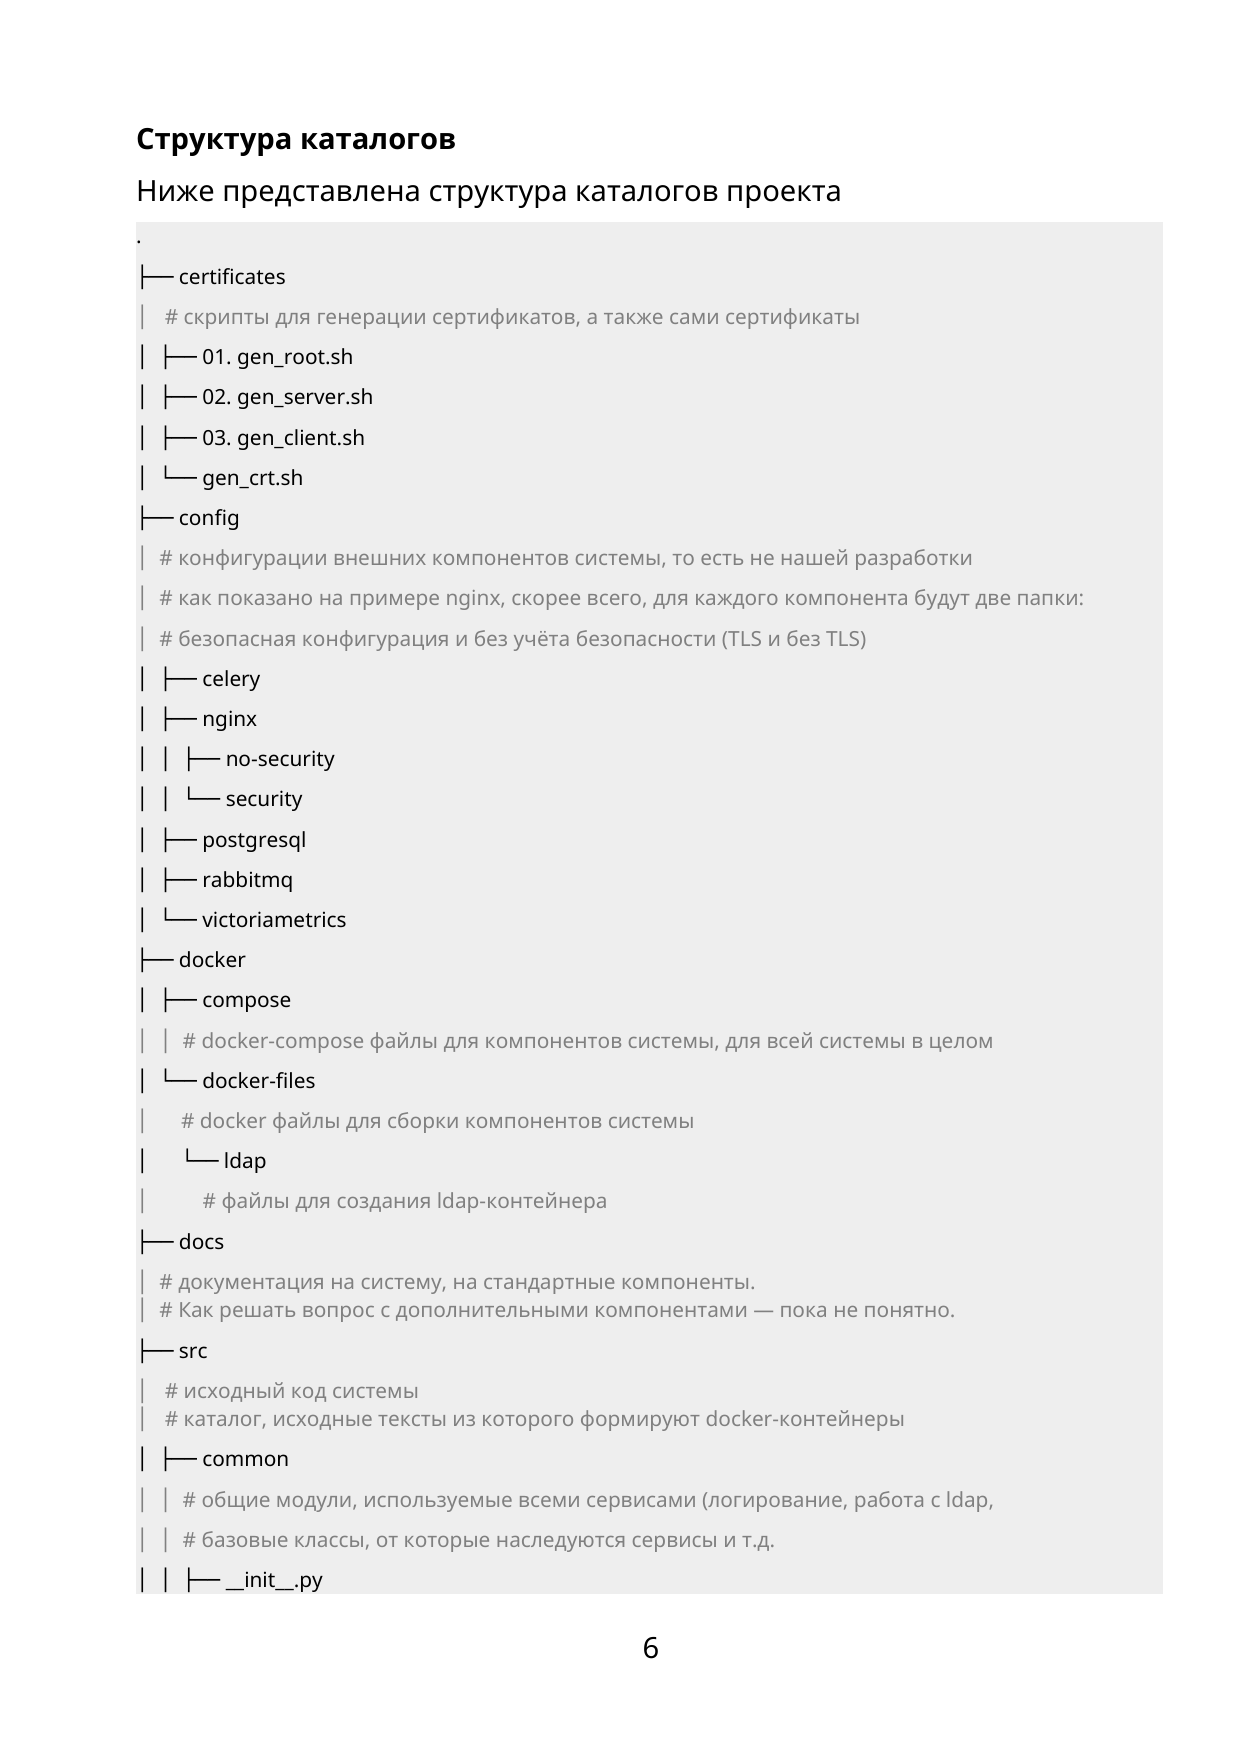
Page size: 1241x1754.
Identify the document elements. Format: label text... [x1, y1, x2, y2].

text │ ├── 03. gen_client.sh [136, 423, 1163, 451]
text │ └── ldap [136, 1146, 1163, 1175]
text │ ├── nginx [136, 704, 1163, 733]
text │ │ ├── __init__.py [136, 1565, 1163, 1594]
text │ │ ├── no-security [136, 744, 1163, 773]
text . [136, 222, 1163, 250]
text │ ├── postgresql [136, 825, 1163, 853]
text │ # как показано на примере nginx, скорее всего, для каждого компонента будут две папки: [136, 583, 1163, 612]
text ├── docker [136, 945, 1163, 974]
text │ ├── 01. gen_root.sh [136, 342, 1163, 371]
text │ # документация на систему, на стандартные компоненты. │ # Как решать вопрос с дополнительными компонентами — пока не понятно. [136, 1267, 1163, 1324]
text Ниже представлена структура каталогов проекта [136, 170, 1163, 210]
text │ # конфигурации внешних компонентов системы, то есть не нашей разработки [136, 543, 1163, 572]
text ├── config [136, 503, 1163, 532]
text │ └── gen_crt.sh [136, 463, 1163, 491]
text ├── src [136, 1336, 1163, 1364]
text │ ├── compose [136, 986, 1163, 1014]
text │ │ # базовые классы, от которые наследуются сервисы и т.д. [136, 1525, 1163, 1553]
text │ │ └── security [136, 784, 1163, 813]
subtitle Структура каталогов [136, 118, 1163, 158]
text │ │ # общие модули, используемые всеми сервисами (логирование, работа с ldap, [136, 1485, 1163, 1513]
text │ │ # docker-compose файлы для компонентов системы, для всей системы в целом [136, 1026, 1163, 1054]
text │ └── victoriametrics [136, 905, 1163, 934]
text │ ├── 02. gen_server.sh [136, 382, 1163, 411]
text │ # безопасная конфигурация и без учёта безопасности (TLS и без TLS) [136, 624, 1163, 652]
text │ ├── common [136, 1444, 1163, 1473]
text │ ├── rabbitmq [136, 865, 1163, 893]
text ├── certificates [136, 262, 1163, 290]
text │ # исходный код системы │ # каталог, исходные тексты из которого формируют docker-контейнеры [136, 1376, 1163, 1433]
text │ # docker файлы для сборки компонентов системы [136, 1106, 1163, 1135]
text ├── docs [136, 1227, 1163, 1255]
text │ ├── celery [136, 664, 1163, 692]
text │ # скрипты для генерации сертификатов, а также сами сертификаты [136, 302, 1163, 331]
text │ # файлы для создания ldap-контейнера [136, 1187, 1163, 1215]
text │ └── docker-files [136, 1066, 1163, 1094]
